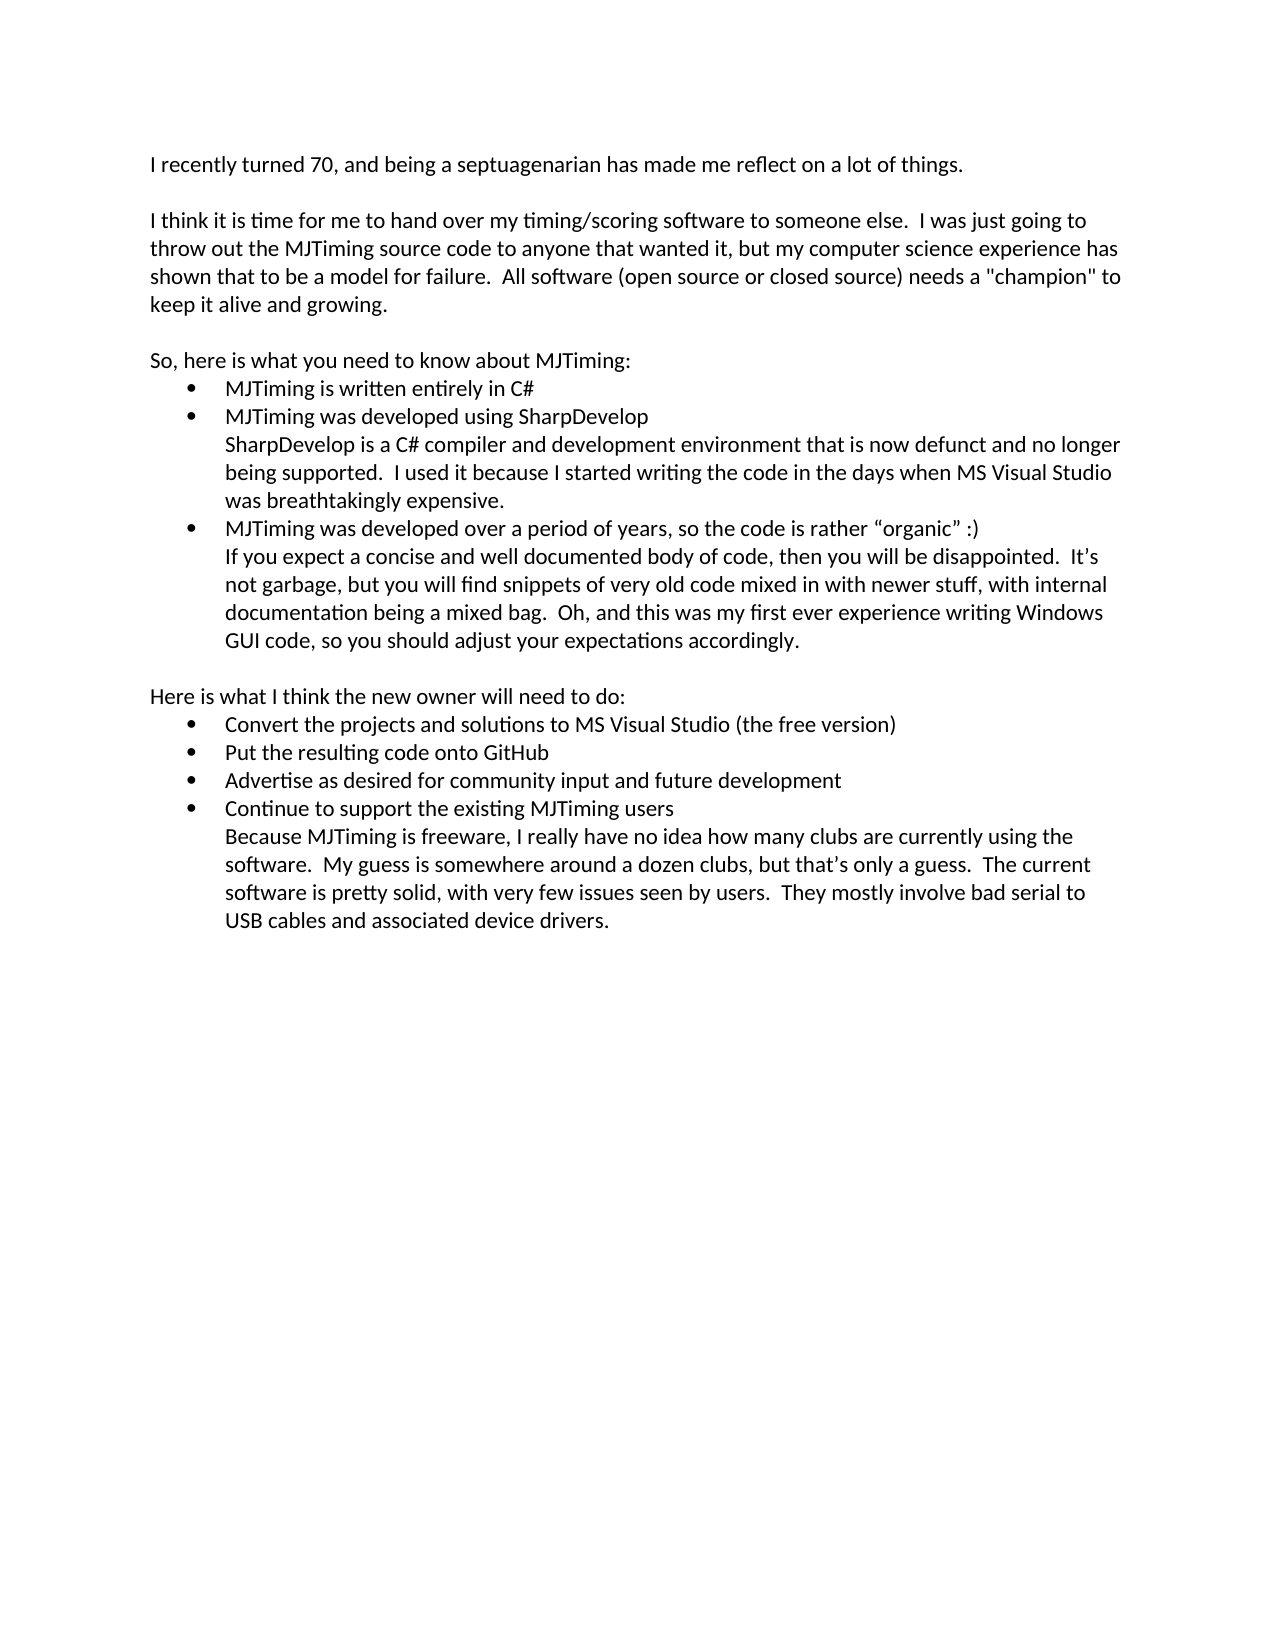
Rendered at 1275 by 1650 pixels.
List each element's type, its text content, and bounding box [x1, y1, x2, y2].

list Convert the projects and solutions to MS Visual Studio (the free version) [187, 710, 1125, 738]
list Advertise as desired for community input and future development [187, 766, 1125, 794]
text Here is what I think the new owner will need to do: [150, 682, 1125, 710]
text I recently turned 70, and being a septuagenarian has made me reflect on a lot of things. [150, 150, 1125, 178]
list Continue to support the existing MJTiming users Because MJTiming is freeware, I really have no idea how many clubs are currently using the software. My guess is somewhere around a dozen clubs, but that’s only a guess. The current software is pretty solid, with very few issues seen by users. They mostly involve bad serial to USB cables and associated device drivers. [187, 794, 1125, 934]
text I think it is time for me to hand over my timing/scoring software to someone else. I was just going to throw out the MJTiming source code to anyone that wanted it, but my computer science experience has shown that to be a model for failure. All software (open source or closed source) needs a "champion" to keep it alive and growing. [150, 206, 1125, 318]
text So, here is what you need to know about MJTiming: [150, 346, 1125, 374]
list MJTiming was developed using SharpDevelop SharpDevelop is a C# compiler and development environment that is now defunct and no longer being supported. I used it because I started writing the code in the days when MS Visual Studio was breathtakingly expensive. [187, 402, 1125, 514]
list MJTiming is written entirely in C# [187, 374, 1125, 402]
list Put the resulting code onto GitHub [187, 738, 1125, 766]
list MJTiming was developed over a period of years, so the code is rather “organic” :) If you expect a concise and well documented body of code, then you will be disappointed. It’s not garbage, but you will find snippets of very old code mixed in with newer stuff, with internal documentation being a mixed bag. Oh, and this was my first ever experience writing Windows GUI code, so you should adjust your expectations accordingly. [187, 514, 1125, 654]
